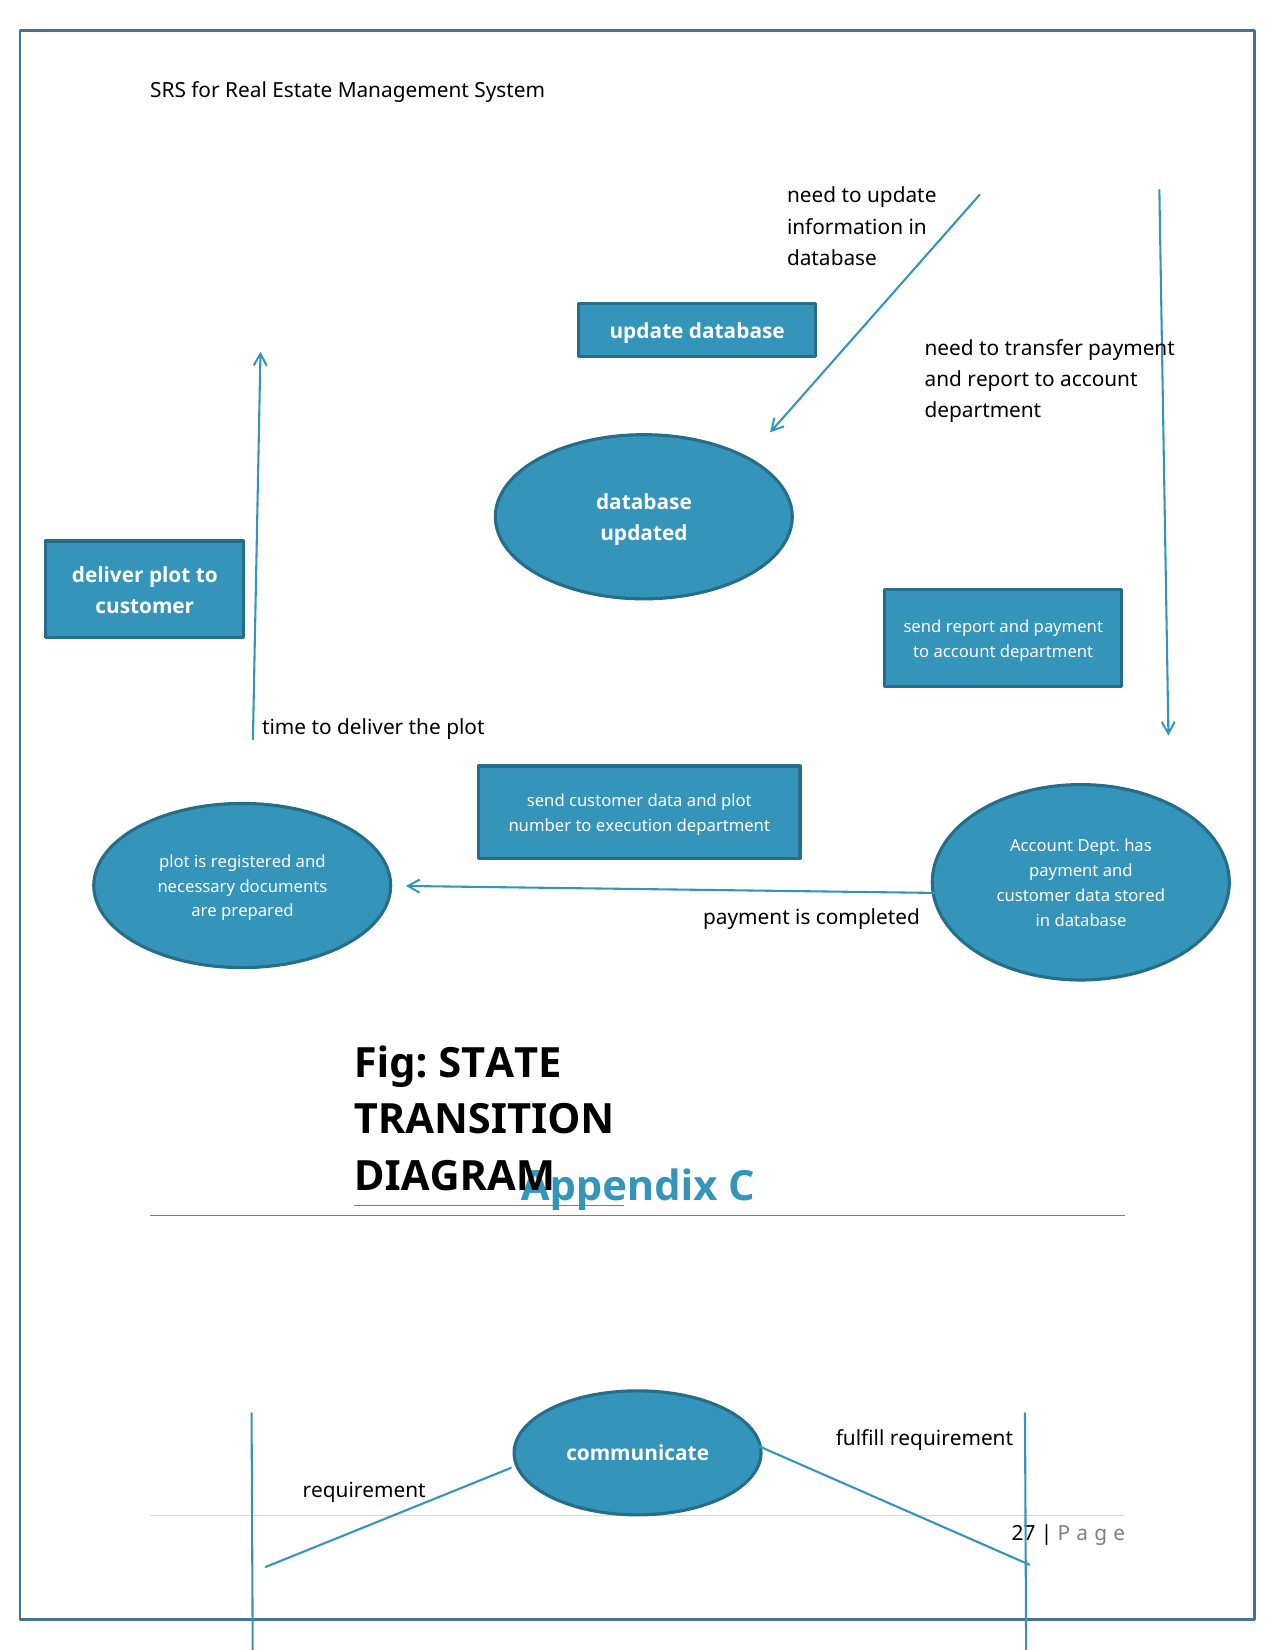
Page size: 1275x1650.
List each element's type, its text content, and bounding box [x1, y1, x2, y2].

text Appendix C [150, 1156, 1125, 1215]
